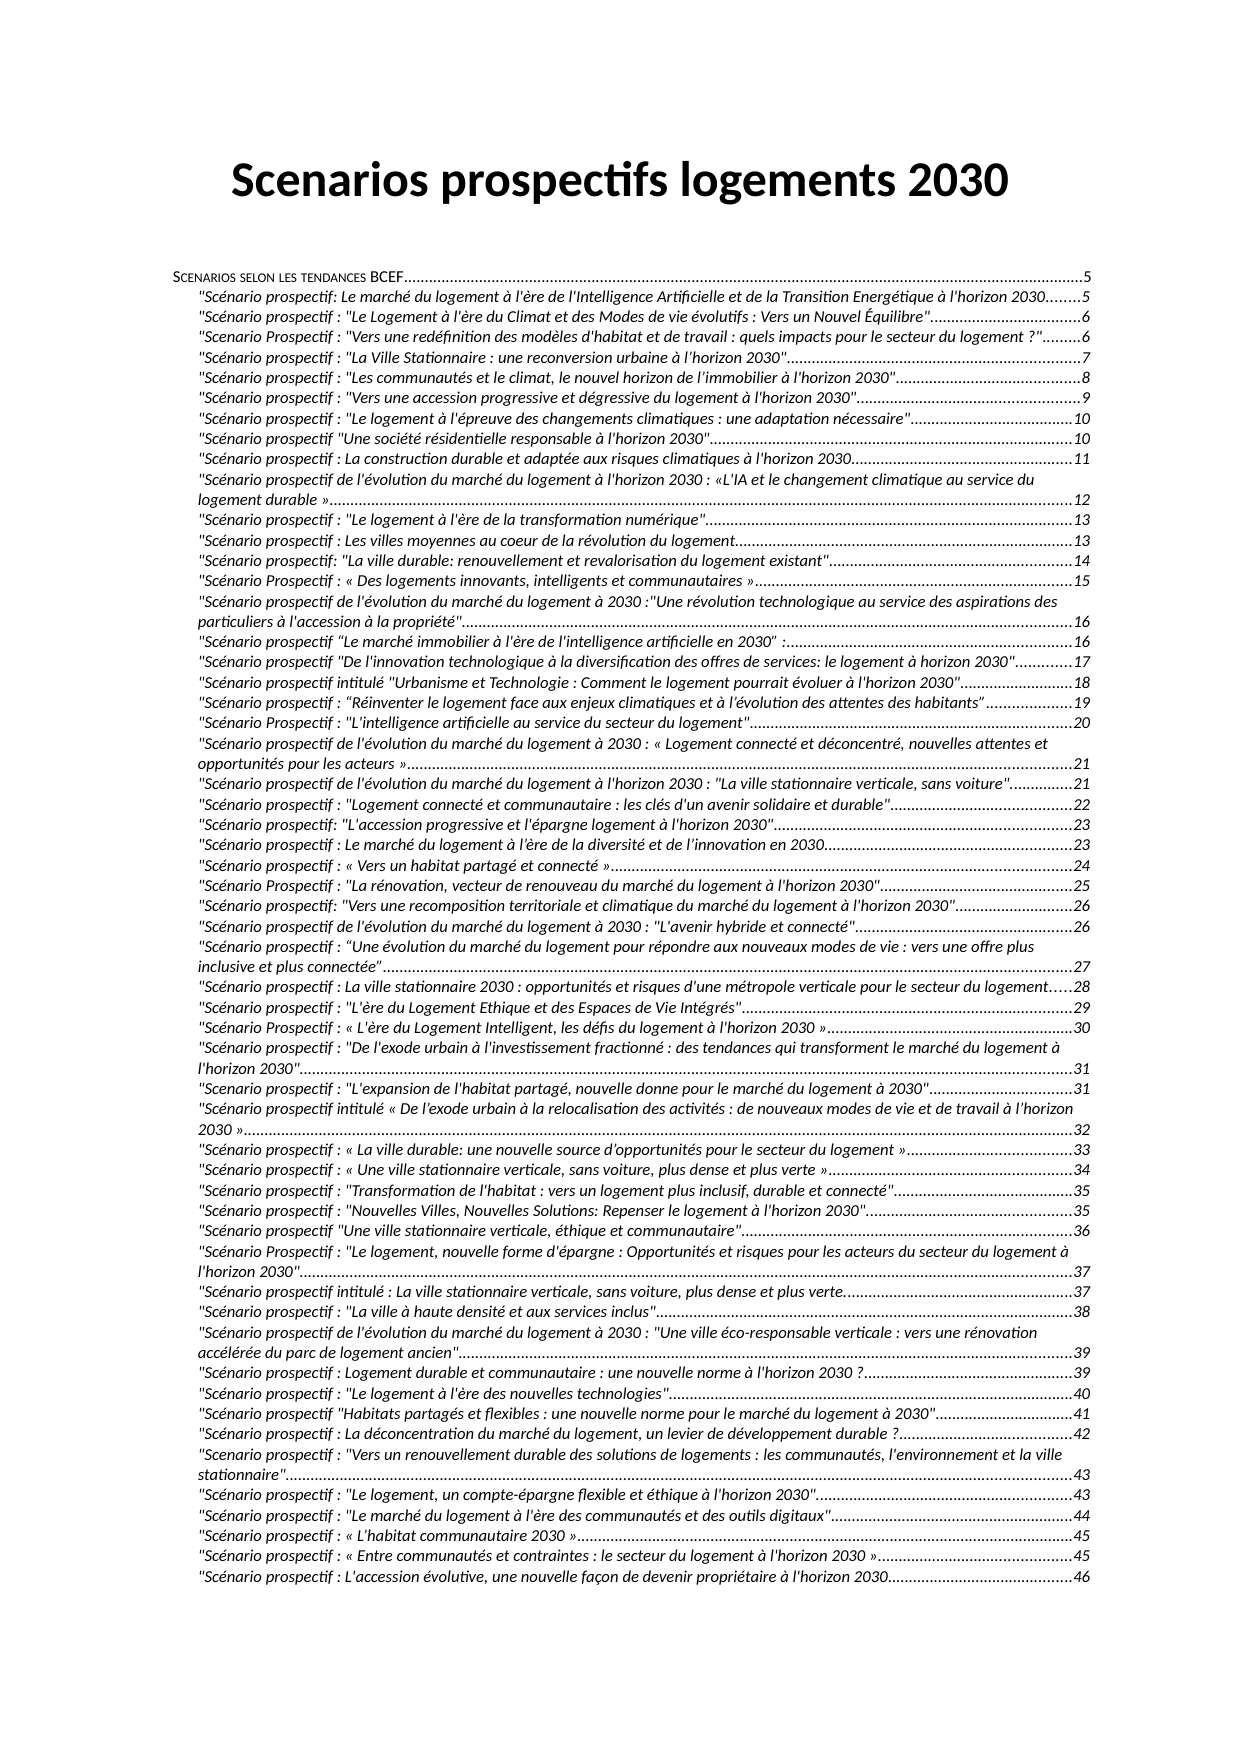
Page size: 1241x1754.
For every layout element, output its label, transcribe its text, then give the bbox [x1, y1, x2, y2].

text "Scénario prospectif : "Les communautés et le climat, le nouvel horizon de l’immobilier à l'horizon 2030" 8 [198, 367, 1093, 388]
text "Scénario prospectif intitulé « De l’exode urbain à la relocalisation des activités : de nouveaux modes de vie et de travail à l’horizon 2030 » 32 [198, 1099, 1093, 1139]
text "Scénario prospectif : "Nouvelles Villes, Nouvelles Solutions: Repenser le logement à l'horizon 2030". 35 [198, 1200, 1093, 1221]
text "Scénario prospectif de l'évolution du marché du logement à l'horizon 2030 : «L'IA et le changement climatique au service du logement durable » 12 [198, 469, 1093, 509]
text "Scénario prospectif : "Le logement à l'ère de la transformation numérique" 13 [198, 509, 1093, 530]
text "Scenario Prospectif : "Vers une redéfinition des modèles d'habitat et de travail : quels impacts pour le secteur du logement ?" 6 [198, 327, 1093, 347]
text "Scénario prospectif de l'évolution du marché du logement à 2030 : "L'avenir hybride et connecté" 26 [198, 916, 1093, 936]
text "Scénario prospectif : "Le marché du logement à l'ère des communautés et des outils digitaux" 44 [198, 1505, 1093, 1525]
text "Scénario prospectif : « Vers un habitat partagé et connecté » 24 [198, 855, 1093, 875]
text "Scénario prospectif intitulé "Urbanisme et Technologie : Comment le logement pourrait évoluer à l'horizon 2030" 18 [198, 672, 1093, 692]
text "Scénario prospectif de l'évolution du marché du logement à l'horizon 2030 : "La ville stationnaire verticale, sans voiture". 21 [198, 774, 1093, 794]
text "Scénario prospectif : Les villes moyennes au coeur de la révolution du logement 13 [198, 530, 1093, 550]
text "Scénario prospectif : Le marché du logement à l’ère de la diversité et de l’innovation en 2030 23 [198, 834, 1093, 855]
text "Scénario prospectif : "De l'exode urbain à l'investissement fractionné : des tendances qui transforment le marché du logement à l'horizon 2030" 31 [198, 1038, 1093, 1078]
text "Scénario prospectif : « L’habitat communautaire 2030 » 45 [198, 1525, 1093, 1546]
text Scenarios prospectifs logements 2030 [148, 148, 1093, 209]
text "Scénario prospectif : "La Ville Stationnaire : une reconversion urbaine à l’horizon 2030" 7 [198, 347, 1093, 367]
text "Scénario Prospectif : "Le logement, nouvelle forme d'épargne : Opportunités et risques pour les acteurs du secteur du logement à l'horizon 2030" 37 [198, 1241, 1093, 1281]
text "Scénario prospectif "Une ville stationnaire verticale, éthique et communautaire" 36 [198, 1221, 1093, 1241]
text "Scénario prospectif : “Une évolution du marché du logement pour répondre aux nouveaux modes de vie : vers une offre plus inclusive et plus connectée” 27 [198, 936, 1093, 977]
text "Scénario prospectif: "La ville durable: renouvellement et revalorisation du logement existant" 14 [198, 550, 1093, 571]
text "Scénario prospectif: "Vers une recomposition territoriale et climatique du marché du logement à l'horizon 2030" 26 [198, 896, 1093, 916]
text "Scénario prospectif : La ville stationnaire 2030 : opportunités et risques d'une métropole verticale pour le secteur du logement 28 [198, 977, 1093, 997]
text "Scénario prospectif intitulé : La ville stationnaire verticale, sans voiture, plus dense et plus verte. 37 [198, 1281, 1093, 1302]
text "Scénario prospectif : La construction durable et adaptée aux risques climatiques à l'horizon 2030 11 [198, 449, 1093, 469]
text "Scénario prospectif : L'accession évolutive, une nouvelle façon de devenir propriétaire à l'horizon 2030 46 [198, 1566, 1093, 1586]
text Scenarios selon les tendances BCEF 5 [173, 266, 1093, 286]
text "Scénario prospectif : "L'ère du Logement Ethique et des Espaces de Vie Intégrés" 29 [198, 997, 1093, 1017]
text "Scénario prospectif: "L'accession progressive et l'épargne logement à l'horizon 2030" 23 [198, 814, 1093, 834]
text "Scénario prospectif "Habitats partagés et flexibles : une nouvelle norme pour le marché du logement à 2030" 41 [198, 1403, 1093, 1424]
text "Scénario prospectif : La déconcentration du marché du logement, un levier de développement durable ? 42 [198, 1424, 1093, 1444]
text "Scénario prospectif : "Le logement à l'ère des nouvelles technologies" 40 [198, 1383, 1093, 1403]
text "Scénario prospectif : "Le logement à l'épreuve des changements climatiques : une adaptation nécessaire" 10 [198, 408, 1093, 428]
text "Scénario prospectif : "Logement connecté et communautaire : les clés d'un avenir solidaire et durable" 22 [198, 794, 1093, 814]
text "Scénario prospectif de l'évolution du marché du logement à 2030 :"Une révolution technologique au service des aspirations des particuliers à l'accession à la propriété" 16 [198, 591, 1093, 631]
text "Scénario Prospectif : « L'ère du Logement Intelligent, les défis du logement à l'horizon 2030 » 30 [198, 1017, 1093, 1038]
text "Scénario prospectif: Le marché du logement à l'ère de l'Intelligence Artificielle et de la Transition Energétique à l'horizon 2030 5 [198, 286, 1093, 306]
text "Scénario prospectif : "Transformation de l'habitat : vers un logement plus inclusif, durable et connecté" 35 [198, 1180, 1093, 1200]
text "Scénario prospectif : "La ville à haute densité et aux services inclus" 38 [198, 1302, 1093, 1322]
text "Scénario prospectif de l'évolution du marché du logement à 2030 : "Une ville éco-responsable verticale : vers une rénovation accélérée du parc de logement ancien" 39 [198, 1322, 1093, 1363]
text "Scenario prospectif : "L'expansion de l'habitat partagé, nouvelle donne pour le marché du logement à 2030" 31 [198, 1078, 1093, 1099]
text "Scénario prospectif : "Le Logement à l'ère du Climat et des Modes de vie évolutifs : Vers un Nouvel Équilibre". 6 [198, 306, 1093, 327]
text "Scenario prospectif : "Vers un renouvellement durable des solutions de logements : les communautés, l'environnement et la ville stationnaire" 43 [198, 1444, 1093, 1484]
text "Scénario prospectif de l'évolution du marché du logement à 2030 : « Logement connecté et déconcentré, nouvelles attentes et opportunités pour les acteurs » 21 [198, 733, 1093, 774]
text "Scénario prospectif : « Une ville stationnaire verticale, sans voiture, plus dense et plus verte » 34 [198, 1159, 1093, 1180]
text "Scénario prospectif "Une société résidentielle responsable à l'horizon 2030" 10 [198, 428, 1093, 449]
text "Scénario prospectif : “Réinventer le logement face aux enjeux climatiques et à l’évolution des attentes des habitants” 19 [198, 692, 1093, 713]
text "Scénario prospectif : « La ville durable: une nouvelle source d’opportunités pour le secteur du logement » 33 [198, 1139, 1093, 1159]
text "Scénario prospectif "De l'innovation technologique à la diversification des offres de services: le logement à horizon 2030" 17 [198, 652, 1093, 672]
text "Scénario Prospectif : « Des logements innovants, intelligents et communautaires » 15 [198, 571, 1093, 591]
text "Scénario Prospectif : "L'intelligence artificielle au service du secteur du logement" 20 [198, 713, 1093, 733]
text "Scénario prospectif : "Vers une accession progressive et dégressive du logement à l'horizon 2030" 9 [198, 388, 1093, 408]
text "Scénario prospectif : « Entre communautés et contraintes : le secteur du logement à l'horizon 2030 » 45 [198, 1546, 1093, 1566]
text "Scénario prospectif “Le marché immobilier à l'ère de l'intelligence artificielle en 2030” : 16 [198, 631, 1093, 652]
text "Scénario prospectif : Logement durable et communautaire : une nouvelle norme à l'horizon 2030 ? 39 [198, 1363, 1093, 1383]
text "Scénario Prospectif : "La rénovation, vecteur de renouveau du marché du logement à l'horizon 2030" 25 [198, 875, 1093, 896]
text "Scénario prospectif : "Le logement, un compte-épargne flexible et éthique à l'horizon 2030". 43 [198, 1484, 1093, 1505]
